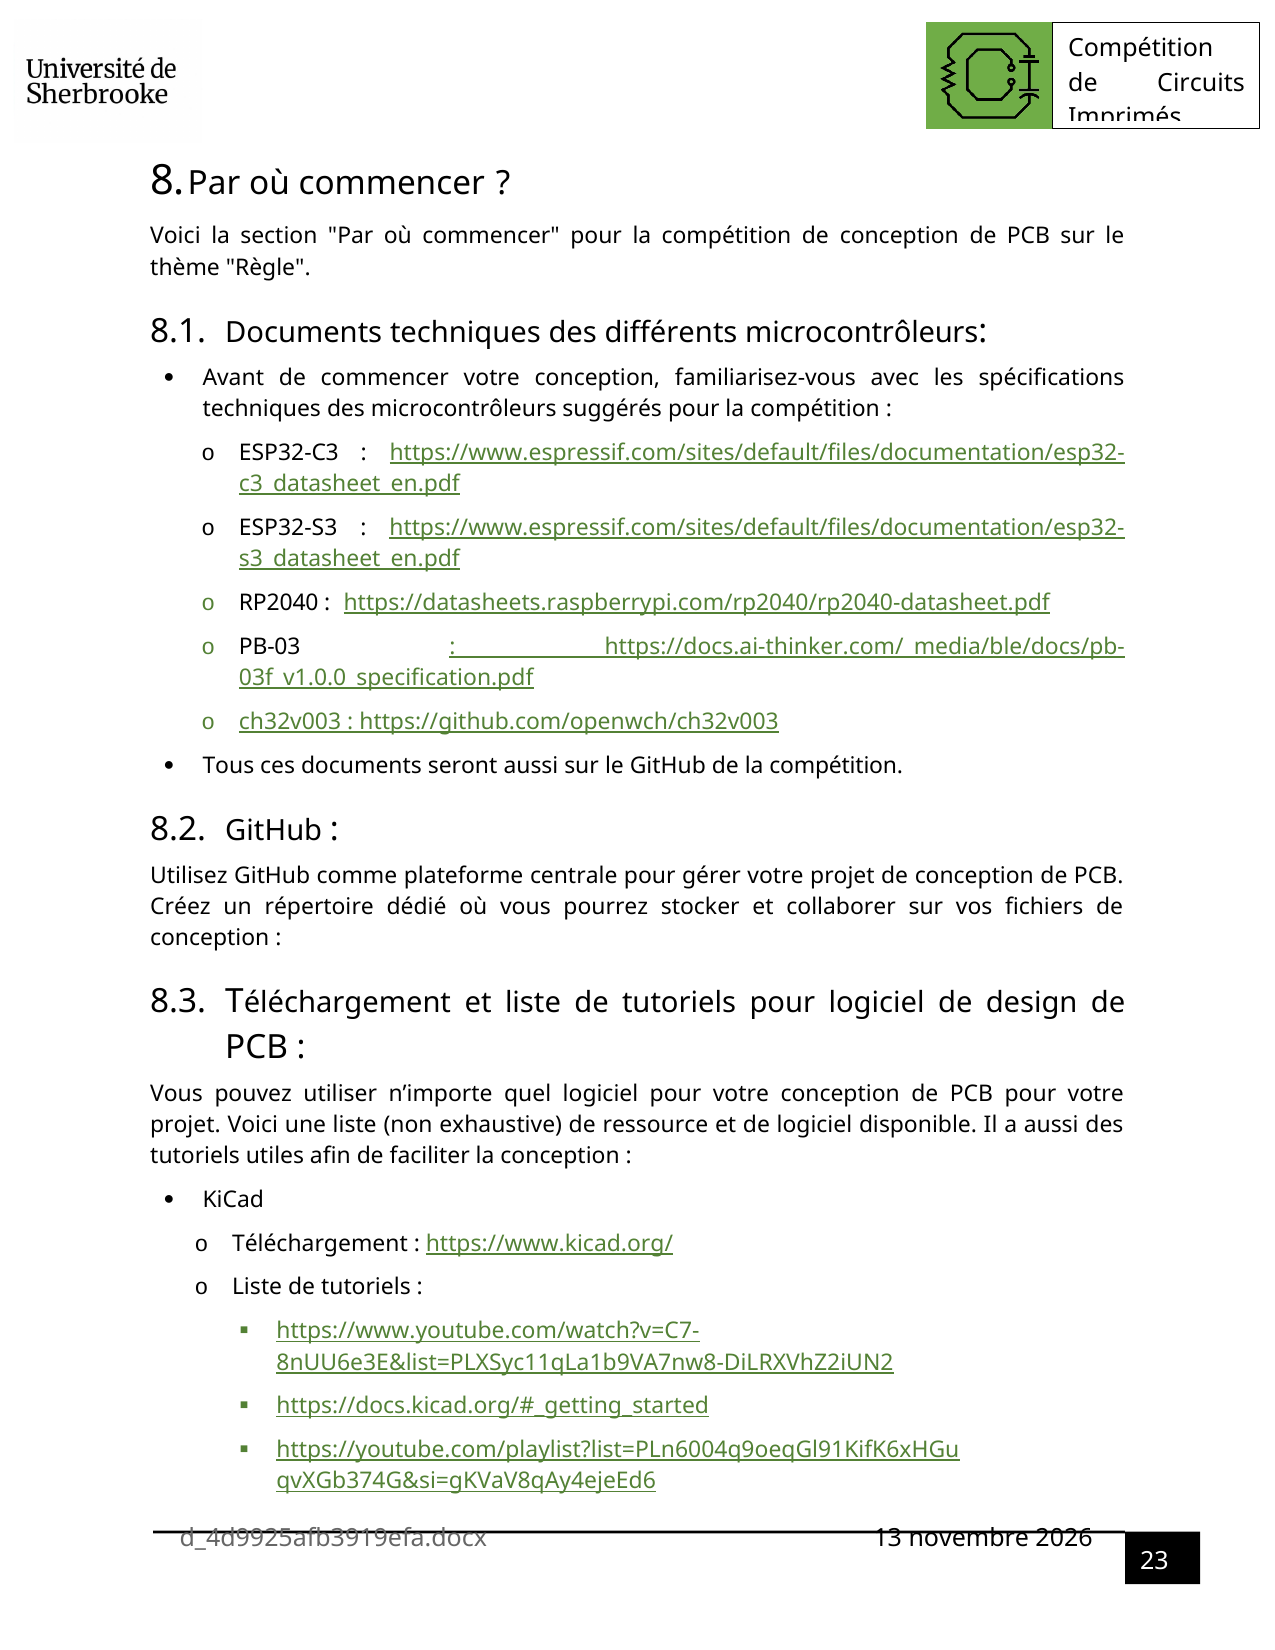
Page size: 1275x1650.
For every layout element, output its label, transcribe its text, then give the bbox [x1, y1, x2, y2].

list PB-03 : https://docs.ai-thinker.com/_media/ble/docs/pb- 03f_v1.0.0_specification.pdf [201, 629, 1125, 692]
list RP2040 : https://datasheets.raspberrypi.com/rp2040/rp2040-datasheet.pdf [201, 586, 1125, 617]
list https://docs.kicad.org/#_getting_started [239, 1389, 1125, 1420]
list ESP32-C3 : https://www.espressif.com/sites/default/files/documentation/esp32- c3_datasheet_en.pdf [201, 436, 1125, 498]
list Liste de tutoriels : [194, 1270, 1125, 1302]
text Utilisez GitHub comme plateforme centrale pour gérer votre projet de conception de PCB. Créez un répertoire dédié où vous pourrez stocker et collaborer sur vos fichiers de conception : [150, 858, 1125, 952]
list Tous ces documents seront aussi sur le GitHub de la compétition. [165, 748, 1125, 780]
list ESP32-S3 : https://www.espressif.com/sites/default/files/documentation/esp32- s3_datasheet_en.pdf [201, 511, 1125, 573]
list Avant de commencer votre conception, familiarisez-vous avec les spécifications techniques des microcontrôleurs suggérés pour la compétition : [165, 361, 1125, 423]
list https://www.youtube.com/watch?v=C7-8nUU6e3E&list=PLXSyc11qLa1b9VA7nw8-DiLRXVhZ2iUN2 [239, 1314, 1125, 1377]
text Voici la section "Par où commencer" pour la compétition de conception de PCB sur le thème "Règle". [150, 219, 1125, 282]
subtitle Par où commencer ? [150, 150, 1125, 207]
subtitle Documents techniques des différents microcontrôleurs: [150, 307, 1125, 352]
picture [939, 32, 1040, 119]
subtitle Téléchargement et liste de tutoriels pour logiciel de design de PCB : [150, 977, 1125, 1068]
list https://youtube.com/playlist?list=PLn6004q9oeqGl91KifK6xHGu qvXGb374G&si=gKVaV8qAy4ejeEd6 [239, 1433, 1125, 1495]
text Vous pouvez utiliser n’importe quel logiciel pour votre conception de PCB pour votre projet. Voici une liste (non exhaustive) de ressource et de logiciel disponible. Il a aussi des tutoriels utiles afin de faciliter la conception : [150, 1076, 1125, 1170]
list Téléchargement : https://www.kicad.org/ [194, 1226, 1125, 1258]
subtitle GitHub : [150, 805, 1125, 850]
list KiCad [165, 1183, 1125, 1214]
picture [13, 19, 203, 143]
list ch32v003 : https://github.com/openwch/ch32v003 [201, 705, 1125, 736]
